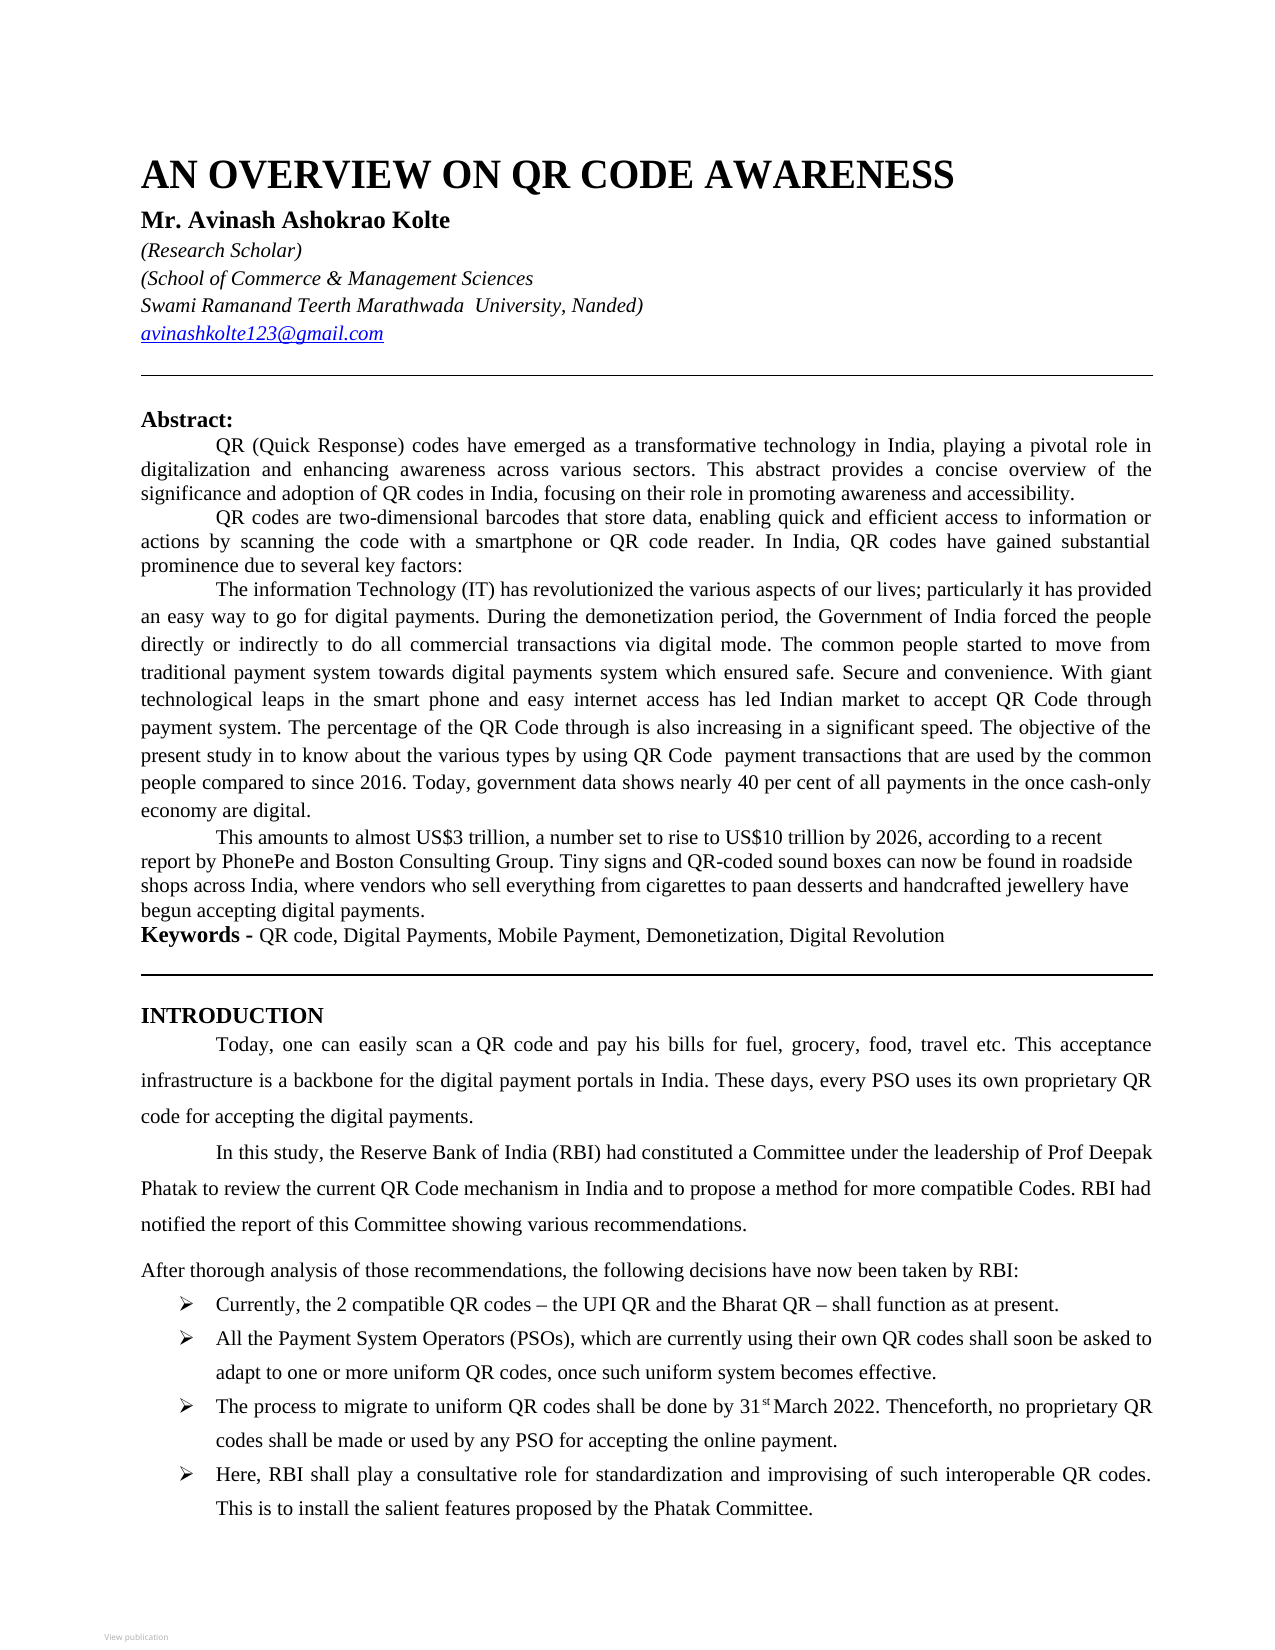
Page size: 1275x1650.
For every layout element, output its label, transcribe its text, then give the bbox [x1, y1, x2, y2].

subtitle INTRODUCTION [141, 1002, 1153, 1028]
text AN OVERVIEW ON QR CODE AWARENESS [141, 150, 1153, 198]
text avinashkolte123@gmail.com [141, 321, 1153, 345]
text (Research Scholar) [141, 238, 1153, 262]
text Abstract: [141, 406, 1153, 432]
subtitle The information Technology (IT) has revolutionized the various aspects of our lives; particularly it has provided an easy way to go for digital payments. During the demonetization period, the Government of India forced the people directly or indirectly to do all commercial transactions via digital mode. The common people started to move from traditional payment system towards digital payments system which ensured safe. Secure and convenience. With giant technological leaps in the smart phone and easy internet access has led Indian market to accept QR Code through payment system. The percentage of the QR Code through is also increasing in a significant speed. The objective of the present study in to know about the various types by using QR Code payment transactions that are used by the common people compared to since 2016. Today, government data shows nearly 40 per cent of all payments in the once cash-only economy are digital. [141, 577, 1153, 822]
text Today, one can easily scan a QR code and pay his bills for fuel, grocery, food, travel etc. This acceptance infrastructure is a backbone for the digital payment portals in India. These days, every PSO uses its own proprietary QR code for accepting the digital payments. [141, 1032, 1153, 1128]
text Mr. Avinash Ashokrao Kolte [141, 205, 1153, 234]
text After thorough analysis of those recommendations, the following decisions have now been taken by RBI: [141, 1248, 1153, 1282]
text Swami Ramanand Teerth Marathwada University, Nanded) [141, 293, 1153, 317]
list Here, RBI shall play a consultative role for standardization and improvising of such interoperable QR codes. This is to install the salient features proposed by the Phatak Committee. [178, 1452, 1153, 1520]
text Keywords - QR code, Digital Payments, Mobile Payment, Demonetization, Digital Revolution [141, 922, 1153, 948]
text (School of Commerce & Management Sciences [141, 266, 1153, 290]
text QR (Quick Response) codes have emerged as a transformative technology in India, playing a pivotal role in digitalization and enhancing awareness across various sectors. This abstract provides a concise overview of the significance and adoption of QR codes in India, focusing on their role in promoting awareness and accessibility. [141, 432, 1153, 505]
text This amounts to almost US$3 trillion, a number set to rise to US$10 trillion by 2026, according to a recent report by PhonePe and Boston Consulting Group. Tiny signs and QR-coded sound boxes can now be found in roadside shops across India, where vendors who sell everything from cigarettes to paan desserts and handcrafted jewellery have begun accepting digital payments. [141, 825, 1153, 922]
list The process to migrate to uniform QR codes shall be done by 31st March 2022. Thenceforth, no proprietary QR codes shall be made or used by any PSO for accepting the online payment. [178, 1384, 1153, 1452]
text In this study, the Reserve Bank of India (RBI) had constituted a Committee under the leadership of Prof Deepak Phatak to review the current QR Code mechanism in India and to propose a method for more compatible Codes. RBI had notified the report of this Committee showing various recommendations. [141, 1140, 1153, 1236]
text QR codes are two-dimensional barcodes that store data, enabling quick and efficient access to information or actions by scanning the code with a smartphone or QR code reader. In India, QR codes have gained substantial prominence due to several key factors: [141, 505, 1153, 577]
list Currently, the 2 compatible QR codes – the UPI QR and the Bharat QR – shall function as at present. [178, 1282, 1153, 1316]
list All the Payment System Operators (PSOs), which are currently using their own QR codes shall soon be asked to adapt to one or more uniform QR codes, once such uniform system becomes effective. [178, 1316, 1153, 1384]
